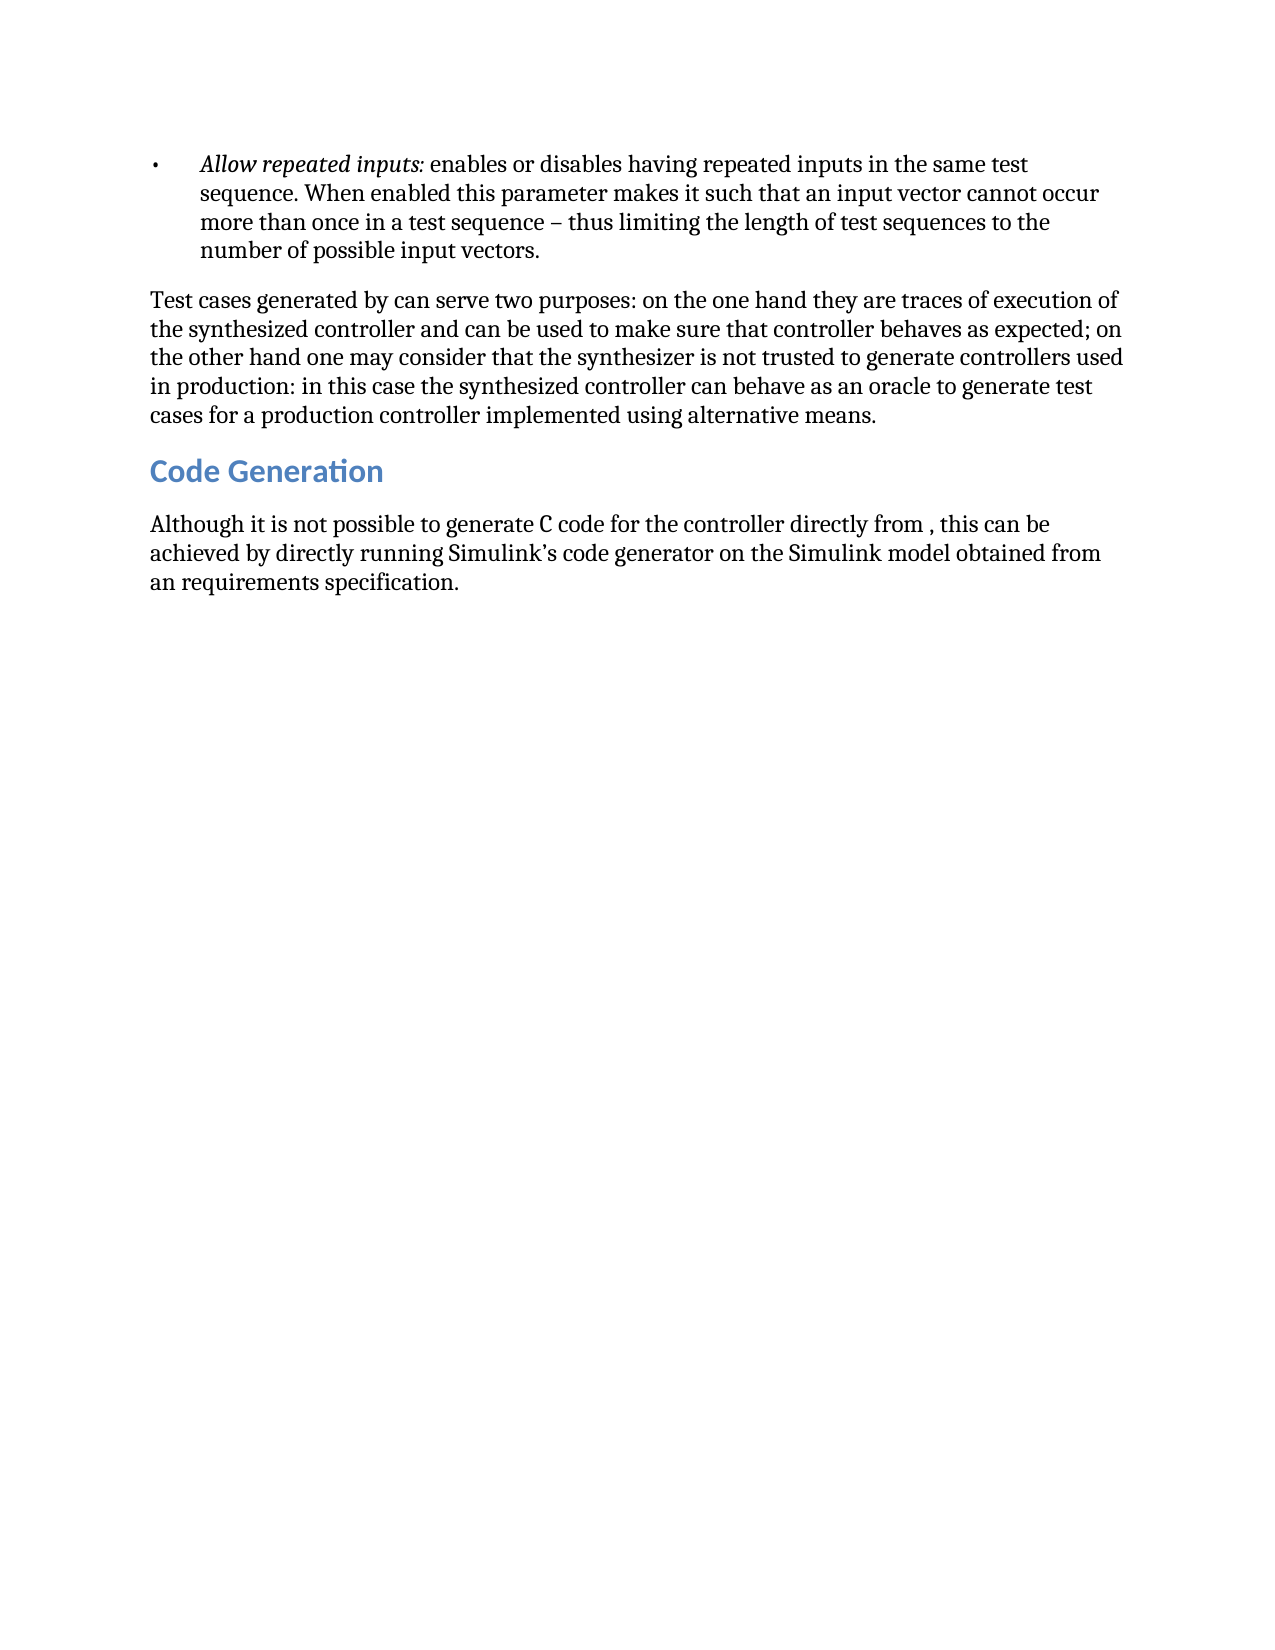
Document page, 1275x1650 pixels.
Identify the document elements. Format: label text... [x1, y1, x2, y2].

text Although it is not possible to generate C code for the controller directly from , this can be achieved by directly running Simulink’s code generator on the Simulink model obtained from an requirements specification. [150, 510, 1125, 596]
list Allow repeated inputs: enables or disables having repeated inputs in the same test sequence. When enabled this parameter makes it such that an input vector cannot occur more than once in a test sequence – thus limiting the length of test sequences to the number of possible input vectors. [150, 150, 1125, 265]
text Test cases generated by can serve two purposes: on the one hand they are traces of execution of the synthesized controller and can be used to make sure that controller behaves as expected; on the other hand one may consider that the synthesizer is not trusted to generate controllers used in production: in this case the synthesized controller can behave as an oracle to generate test cases for a production controller implemented using alternative means. [150, 286, 1125, 429]
subtitle Code Generation [150, 450, 1125, 491]
